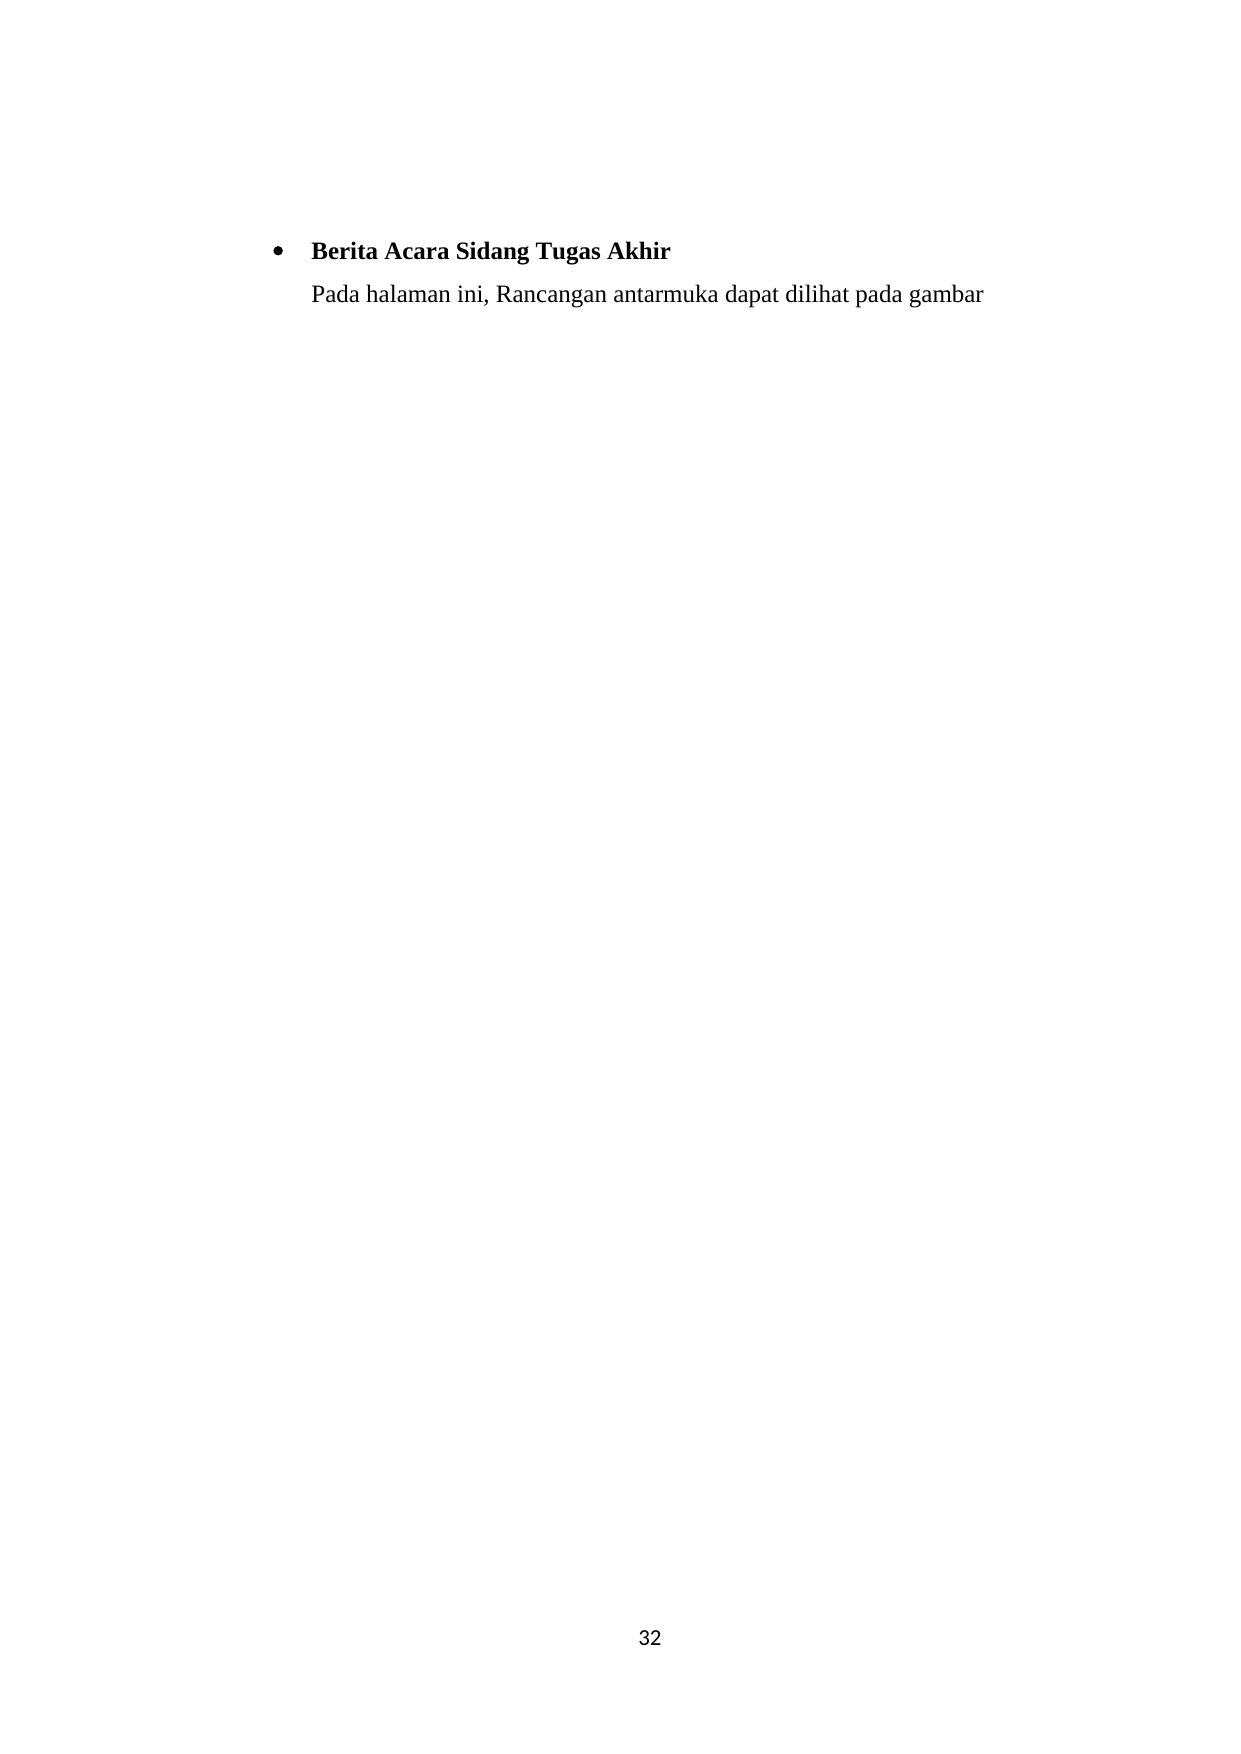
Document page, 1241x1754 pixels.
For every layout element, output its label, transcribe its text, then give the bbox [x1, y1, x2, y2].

list Berita Acara Sidang Tugas Akhir [274, 236, 1063, 265]
list Pada halaman ini, Rancangan antarmuka dapat dilihat pada gambar [311, 279, 1063, 308]
